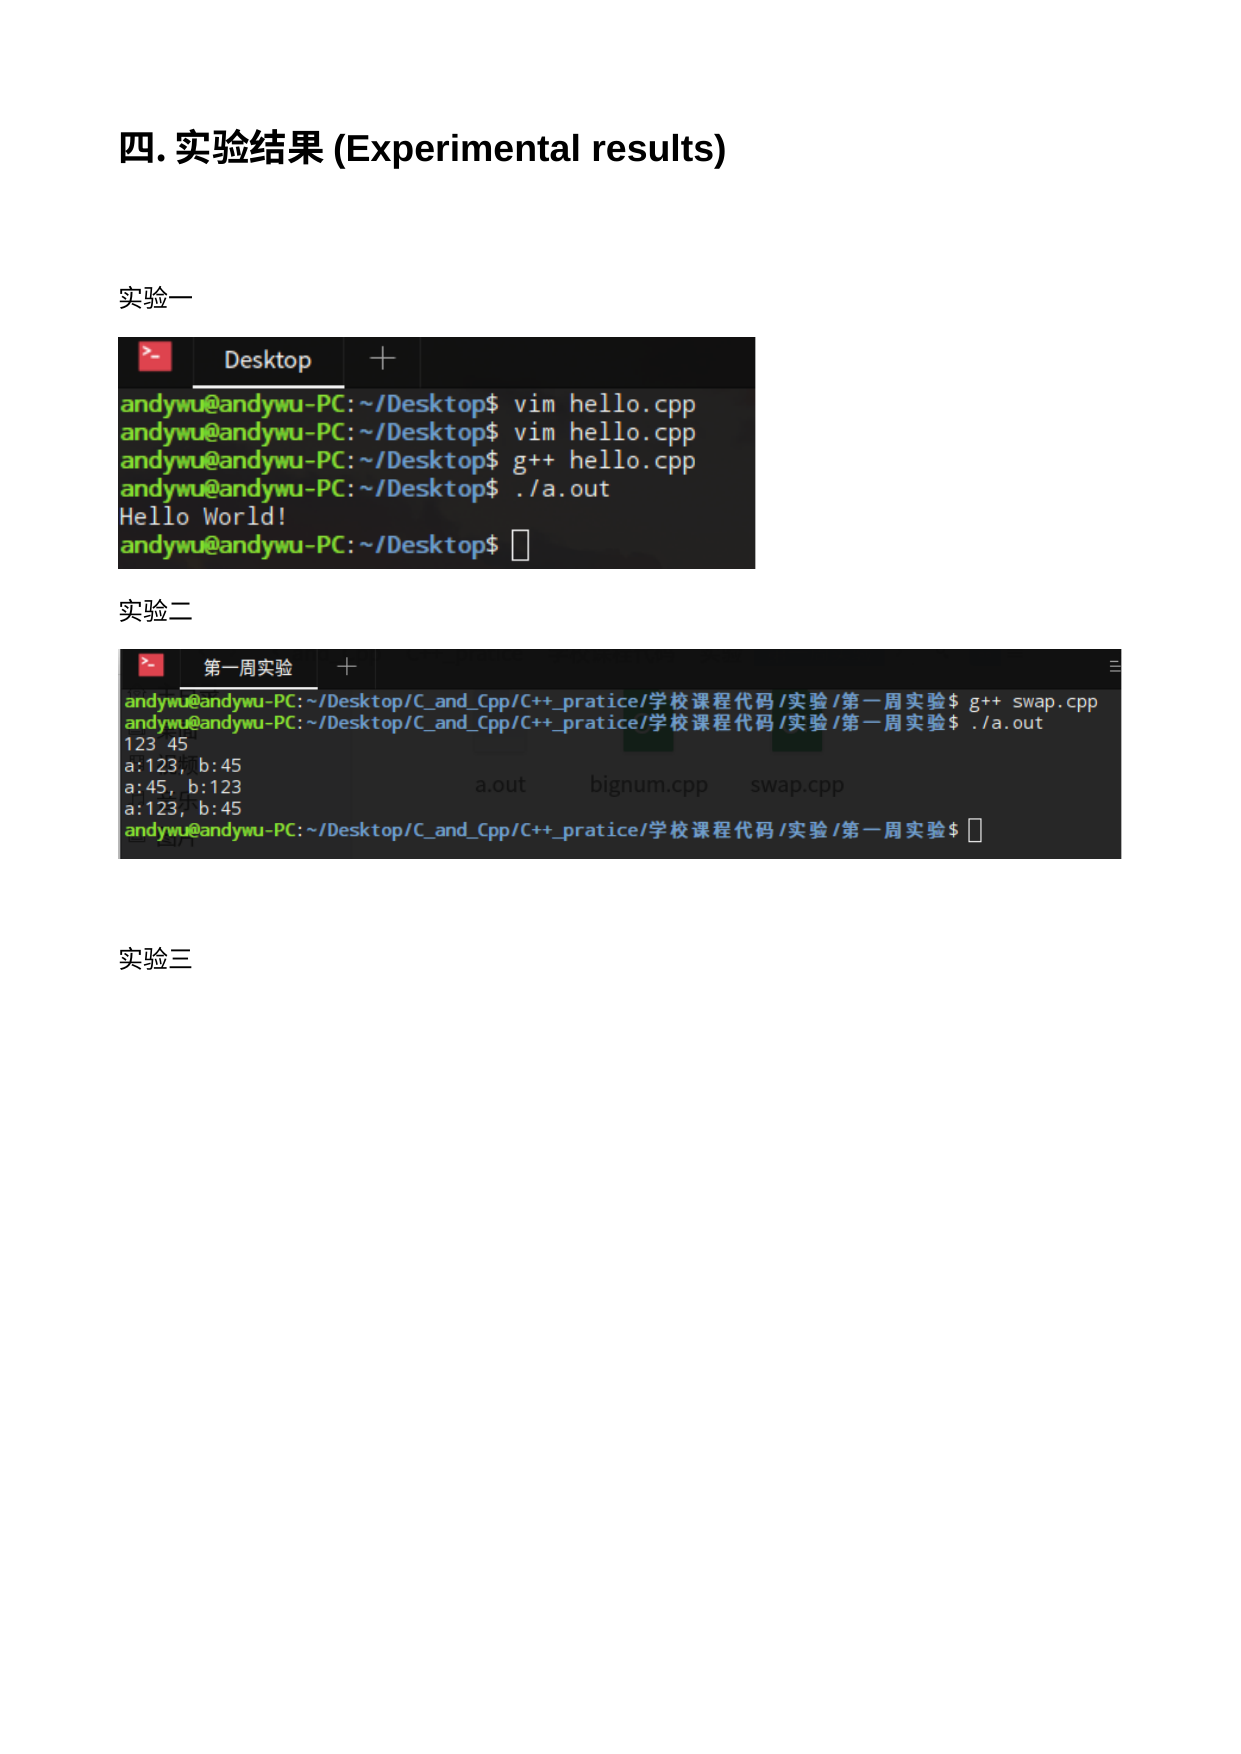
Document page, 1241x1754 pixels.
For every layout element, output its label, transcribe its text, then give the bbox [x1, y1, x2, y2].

picture [118, 337, 756, 569]
text 实验二 [118, 591, 1122, 627]
text 实验三 [118, 939, 1122, 976]
subtitle 实验结果 (Experimental results) [118, 118, 1122, 172]
text 实验一 [118, 279, 1122, 315]
picture [118, 649, 1122, 859]
